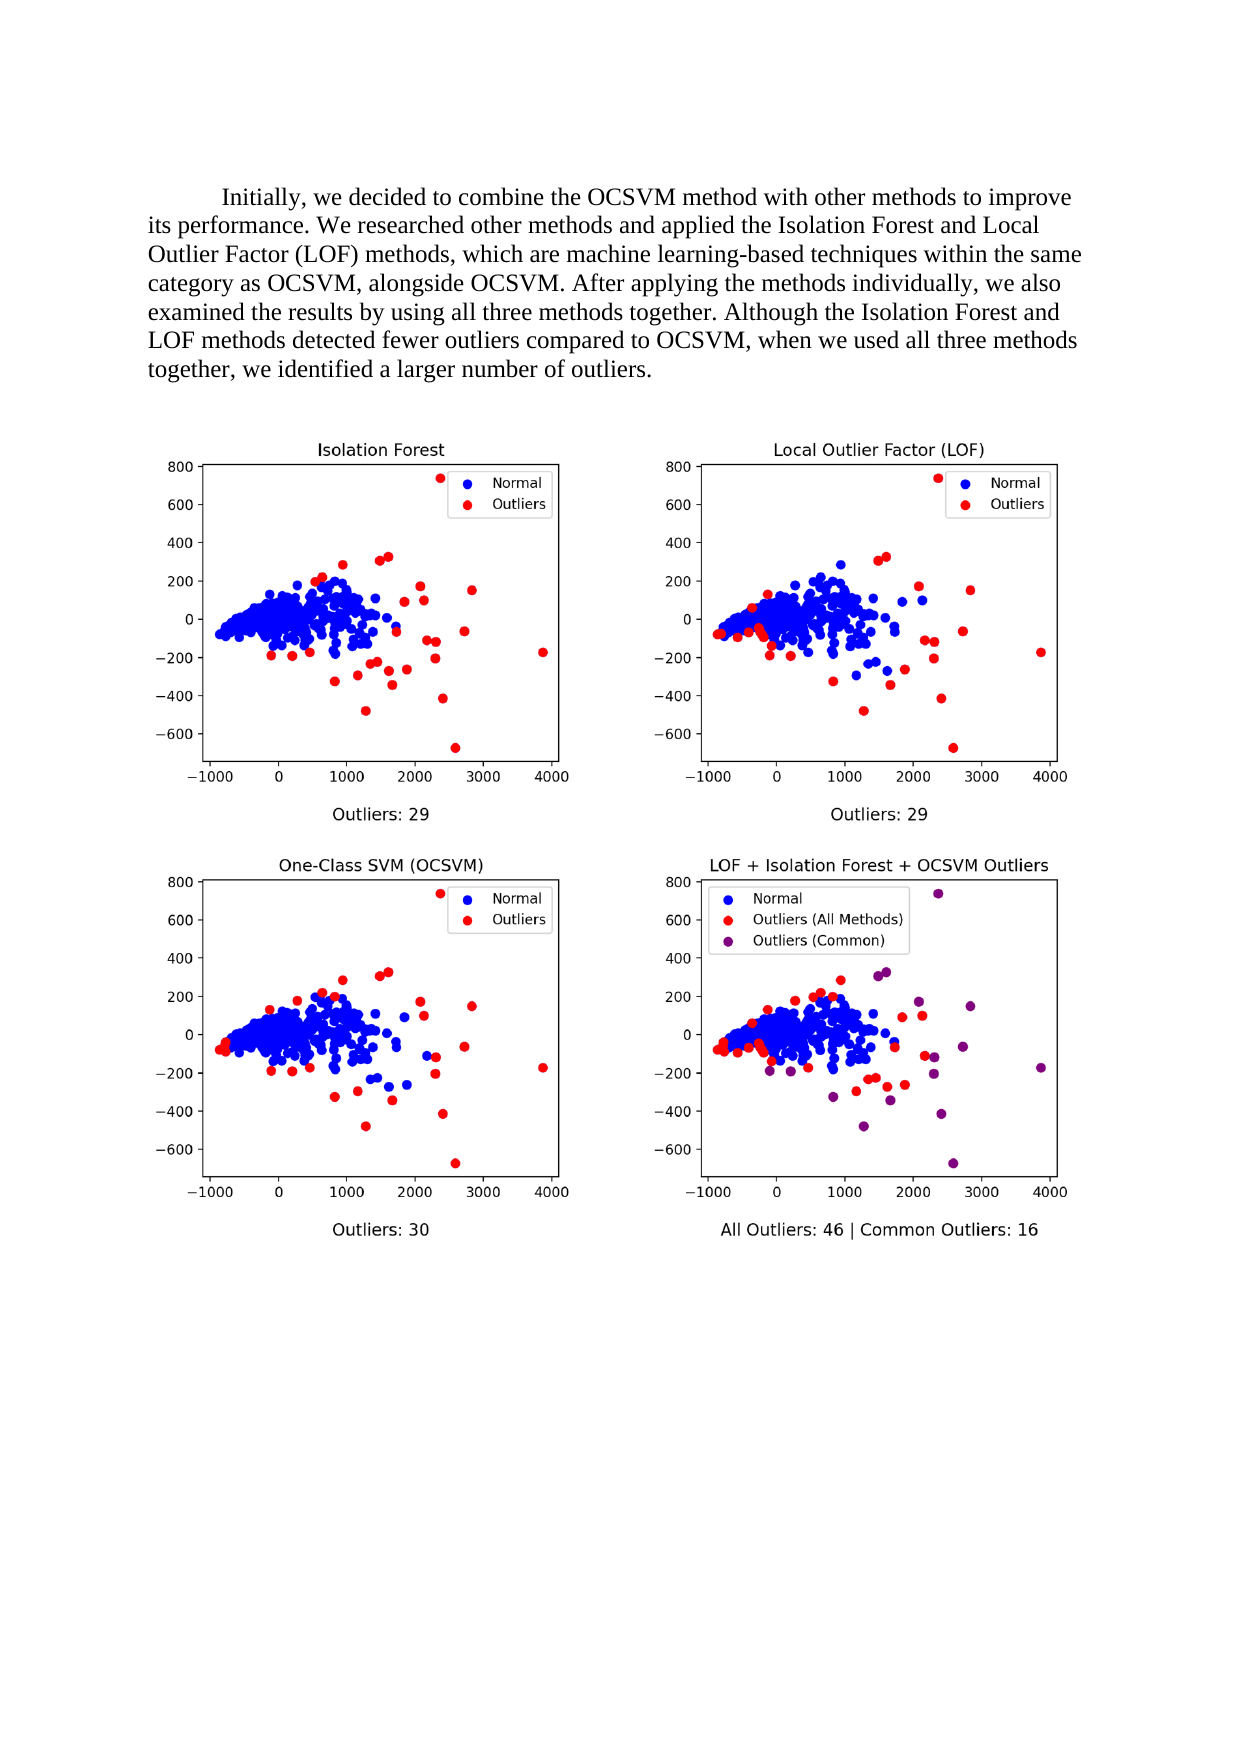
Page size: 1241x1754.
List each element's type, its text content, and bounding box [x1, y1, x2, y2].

text Initially, we decided to combine the OCSVM method with other methods to improve its performance. We researched other methods and applied the Isolation Forest and Local Outlier Factor (LOF) methods, which are machine learning-based techniques within the same category as OCSVM, alongside OCSVM. After applying the methods individually, we also examined the results by using all three methods together. Although the Isolation Forest and LOF methods detected fewer outliers compared to OCSVM, when we used all three methods together, we identified a larger number of outliers. [148, 182, 1093, 383]
picture [147, 417, 1093, 1259]
